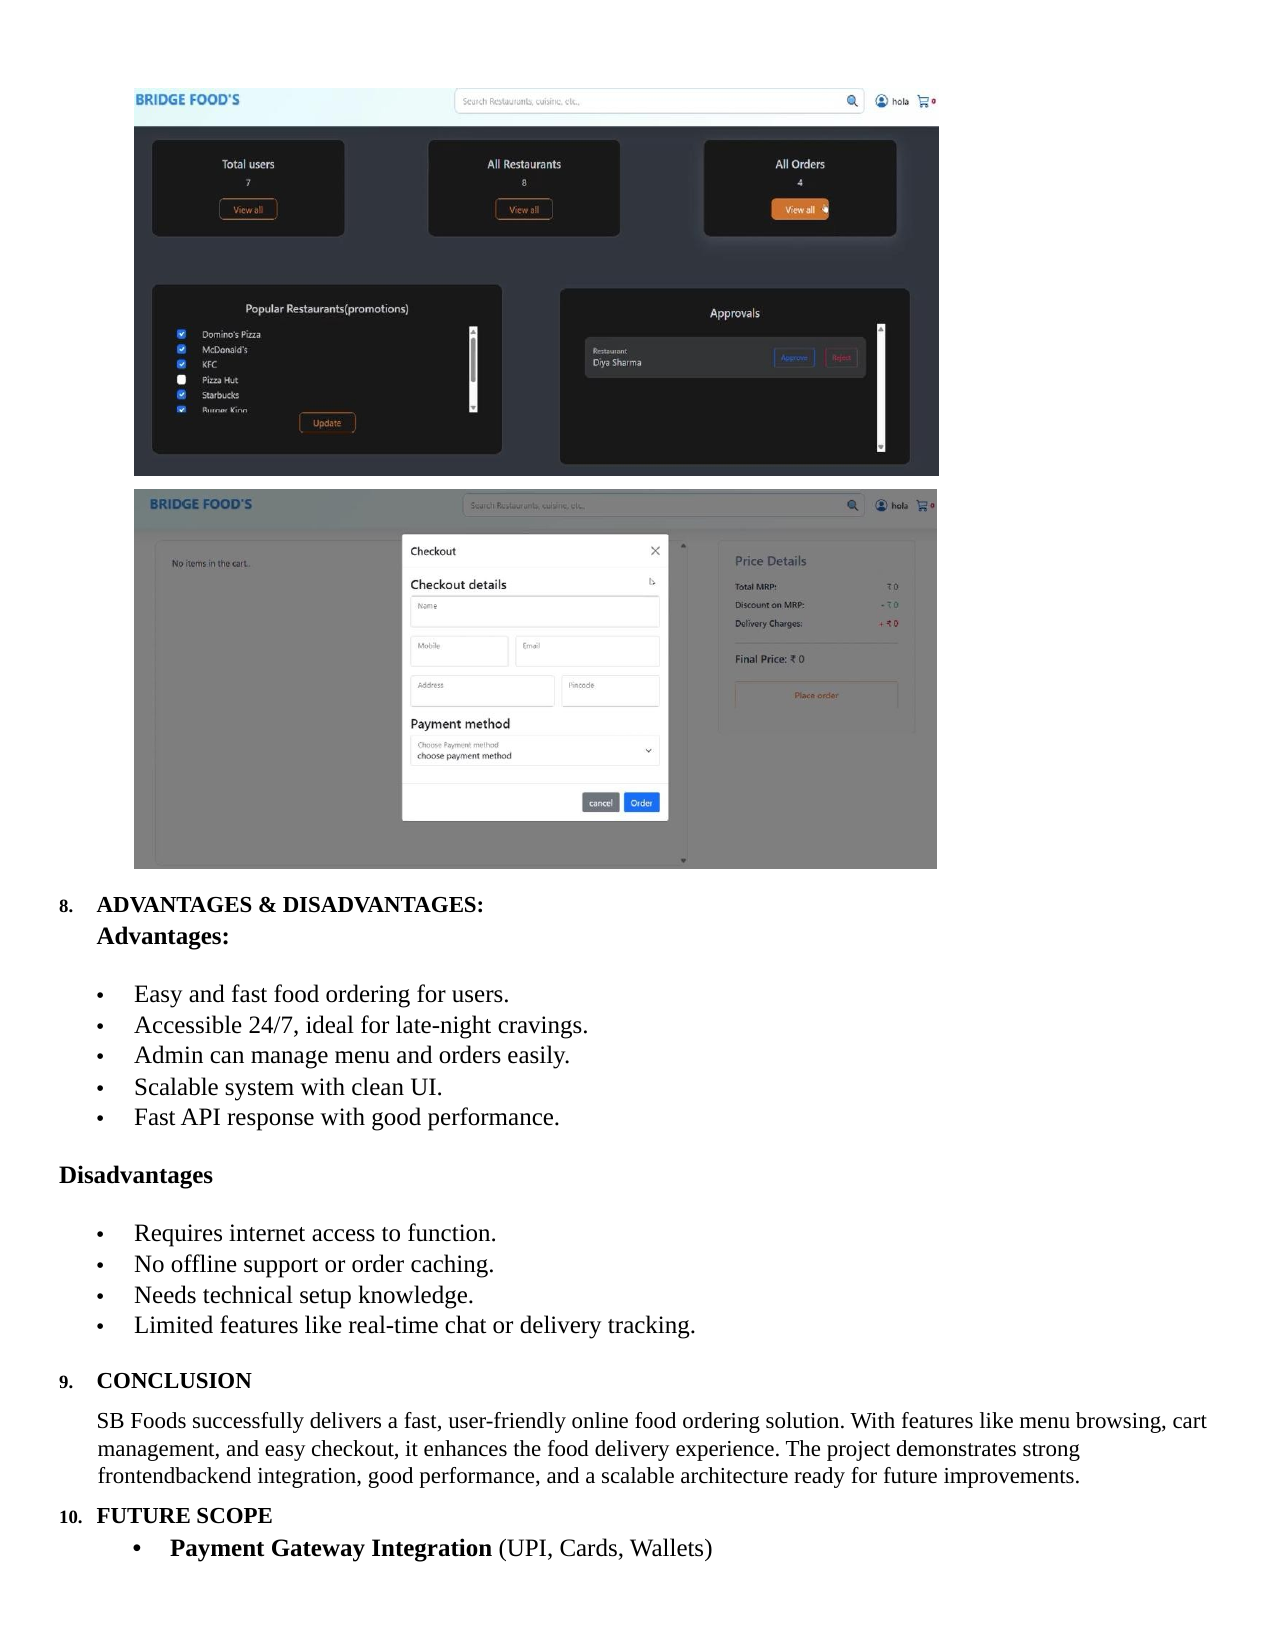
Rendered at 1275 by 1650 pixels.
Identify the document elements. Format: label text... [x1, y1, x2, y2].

list Fast API response with good performance. [96, 1102, 1212, 1131]
text SB Foods successfully delivers a fast, user-friendly online food ordering solution. With features like menu browsing, cart management, and easy checkout, it enhances the food delivery experience. The project demonstrates strong frontendbackend integration, good performance, and a scalable architecture ready for future improvements. [96, 1407, 1212, 1488]
list FUTURE SCOPE [59, 1502, 621, 1528]
list Needs technical setup knowledge. [96, 1280, 1212, 1308]
list Payment Gateway Integration (UPI, Cards, Wallets) [132, 1533, 1212, 1562]
list No offline support or order caching. [96, 1249, 1212, 1277]
picture [134, 88, 939, 476]
list Easy and fast food ordering for users. [96, 979, 1212, 1007]
list Limited features like real-time chat or delivery tracking. [96, 1311, 1212, 1339]
list Admin can manage menu and orders easily. [96, 1041, 1212, 1069]
list Requires internet access to function. [96, 1218, 1212, 1247]
picture [134, 489, 937, 869]
list Scalable system with clean UI. [96, 1072, 1212, 1100]
text Disadvantages [59, 1160, 1212, 1189]
list Accessible 24/7, ideal for late-night cravings. [96, 1010, 1212, 1038]
list CONCLUSION [59, 1367, 621, 1393]
list ADVANTAGES & DISADVANTAGES: Advantages: [59, 889, 621, 950]
